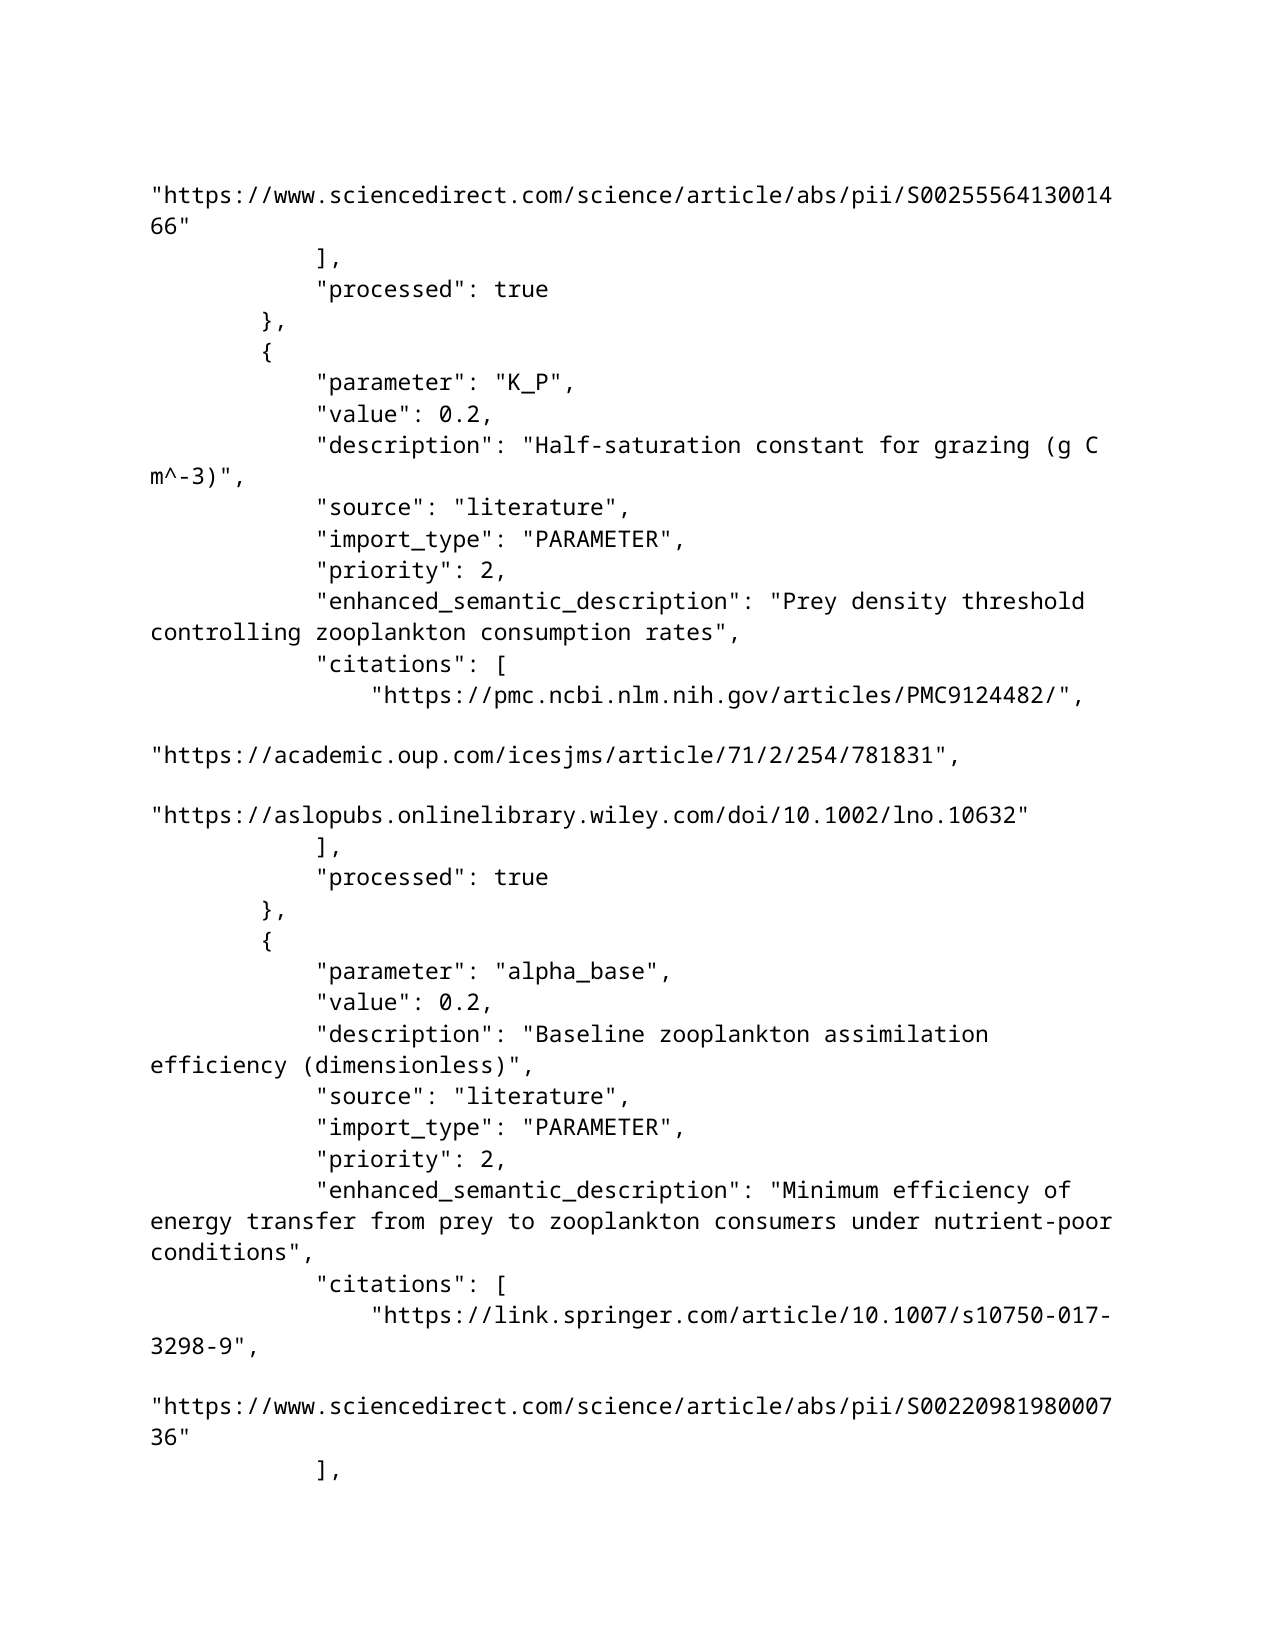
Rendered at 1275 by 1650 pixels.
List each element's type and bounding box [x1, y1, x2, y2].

text [150, 150, 1125, 1484]
